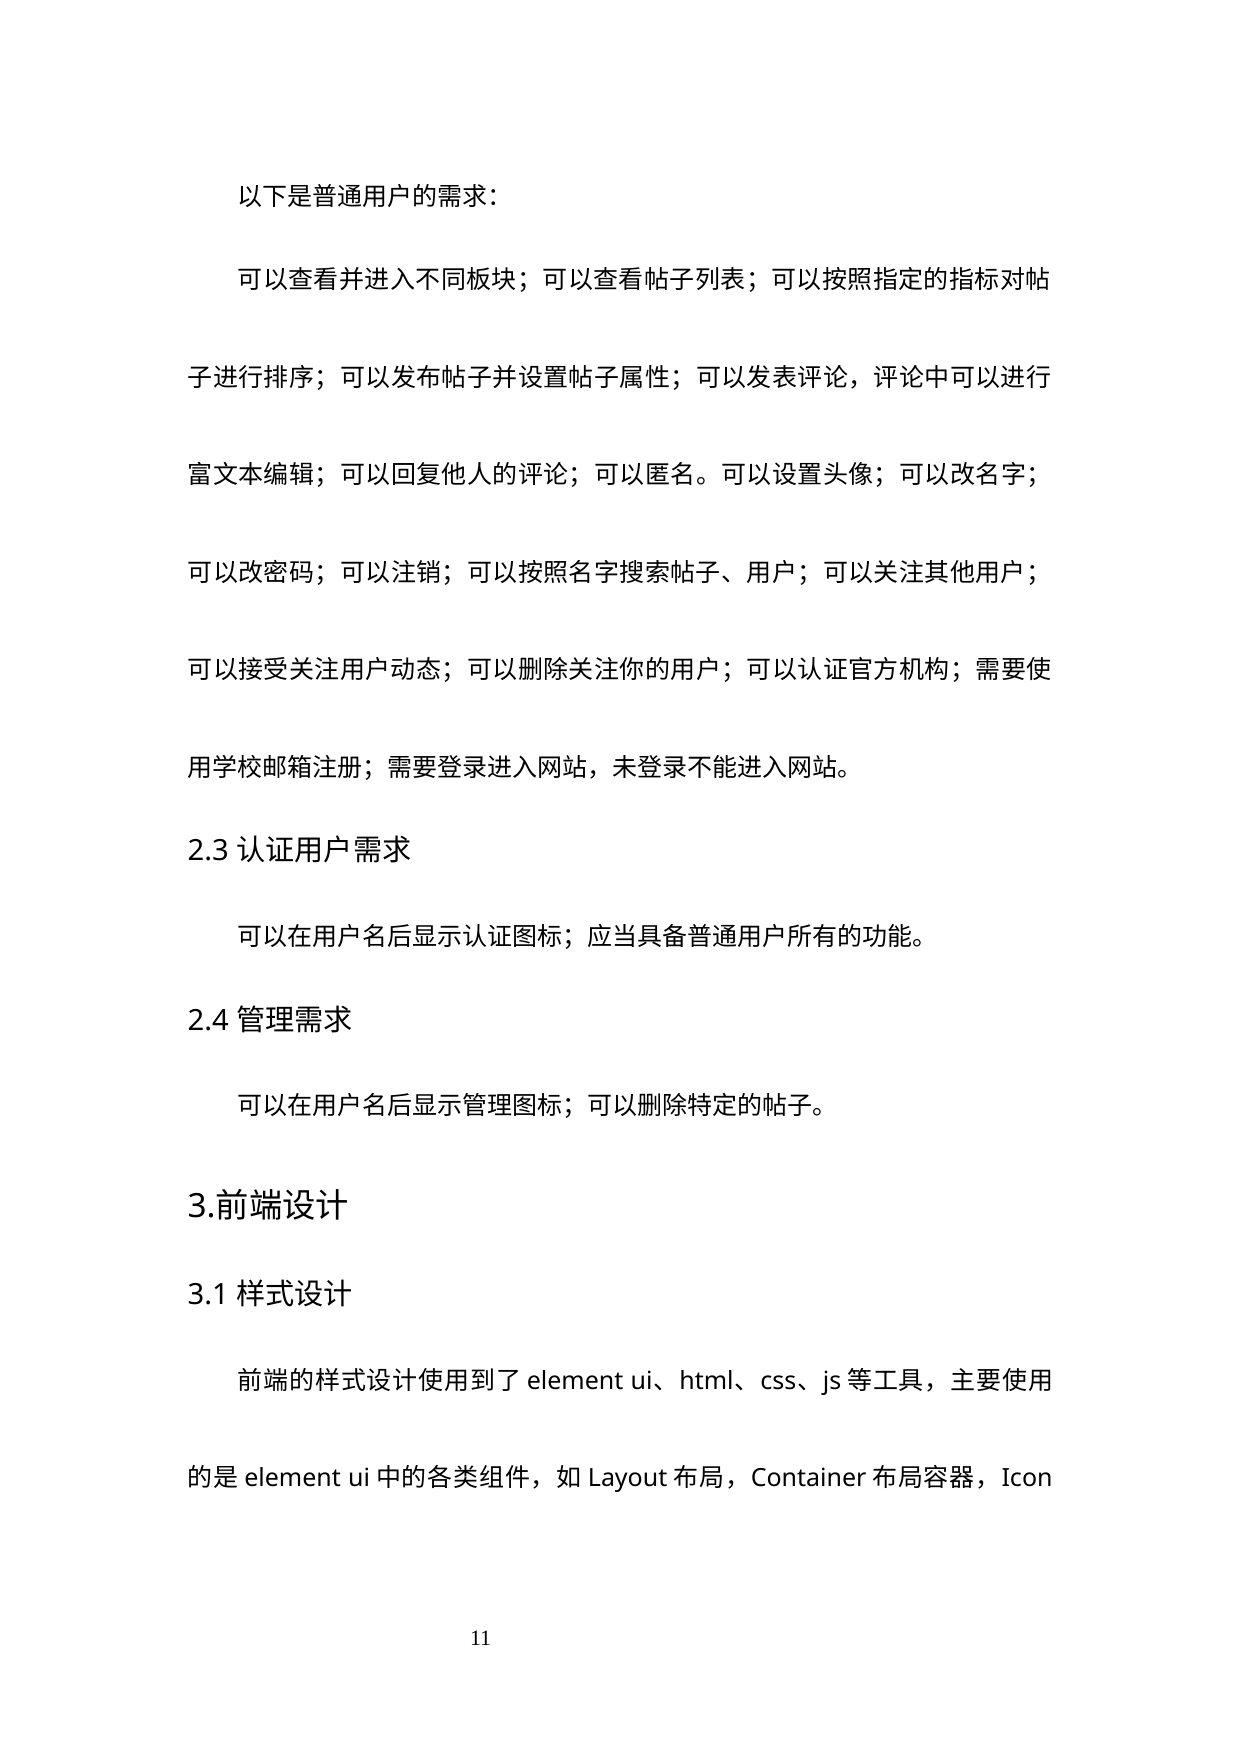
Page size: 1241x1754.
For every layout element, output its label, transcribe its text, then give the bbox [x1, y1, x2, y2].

text 可以在用户名后显示认证图标；应当具备普通用户所有的功能。 [187, 902, 1053, 967]
text 可以在用户名后显示管理图标；可以删除特定的帖子。 [187, 1071, 1053, 1136]
text 2.4 管理需求 [187, 985, 1053, 1050]
text 以下是普通用户的需求： [187, 162, 1053, 227]
text 3.前端设计 [187, 1171, 1053, 1236]
text 可以查看并进入不同板块；可以查看帖子列表；可以按照指定的指标对帖子进行排序；可以发布帖子并设置帖子属性；可以发表评论，评论中可以进行富文本编辑；可以回复他人的评论；可以匿名。可以设置头像；可以改名字；可以改密码；可以注销；可以按照名字搜索帖子、用户；可以关注其他用户；可以接受关注用户动态；可以删除关注你的用户；可以认证官方机构；需要使用学校邮箱注册；需要登录进入网站，未登录不能进入网站。 [187, 245, 1053, 798]
text 2.3 认证用户需求 [187, 816, 1053, 881]
text 3.1 样式设计 [187, 1260, 1053, 1325]
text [187, 1346, 1053, 1508]
